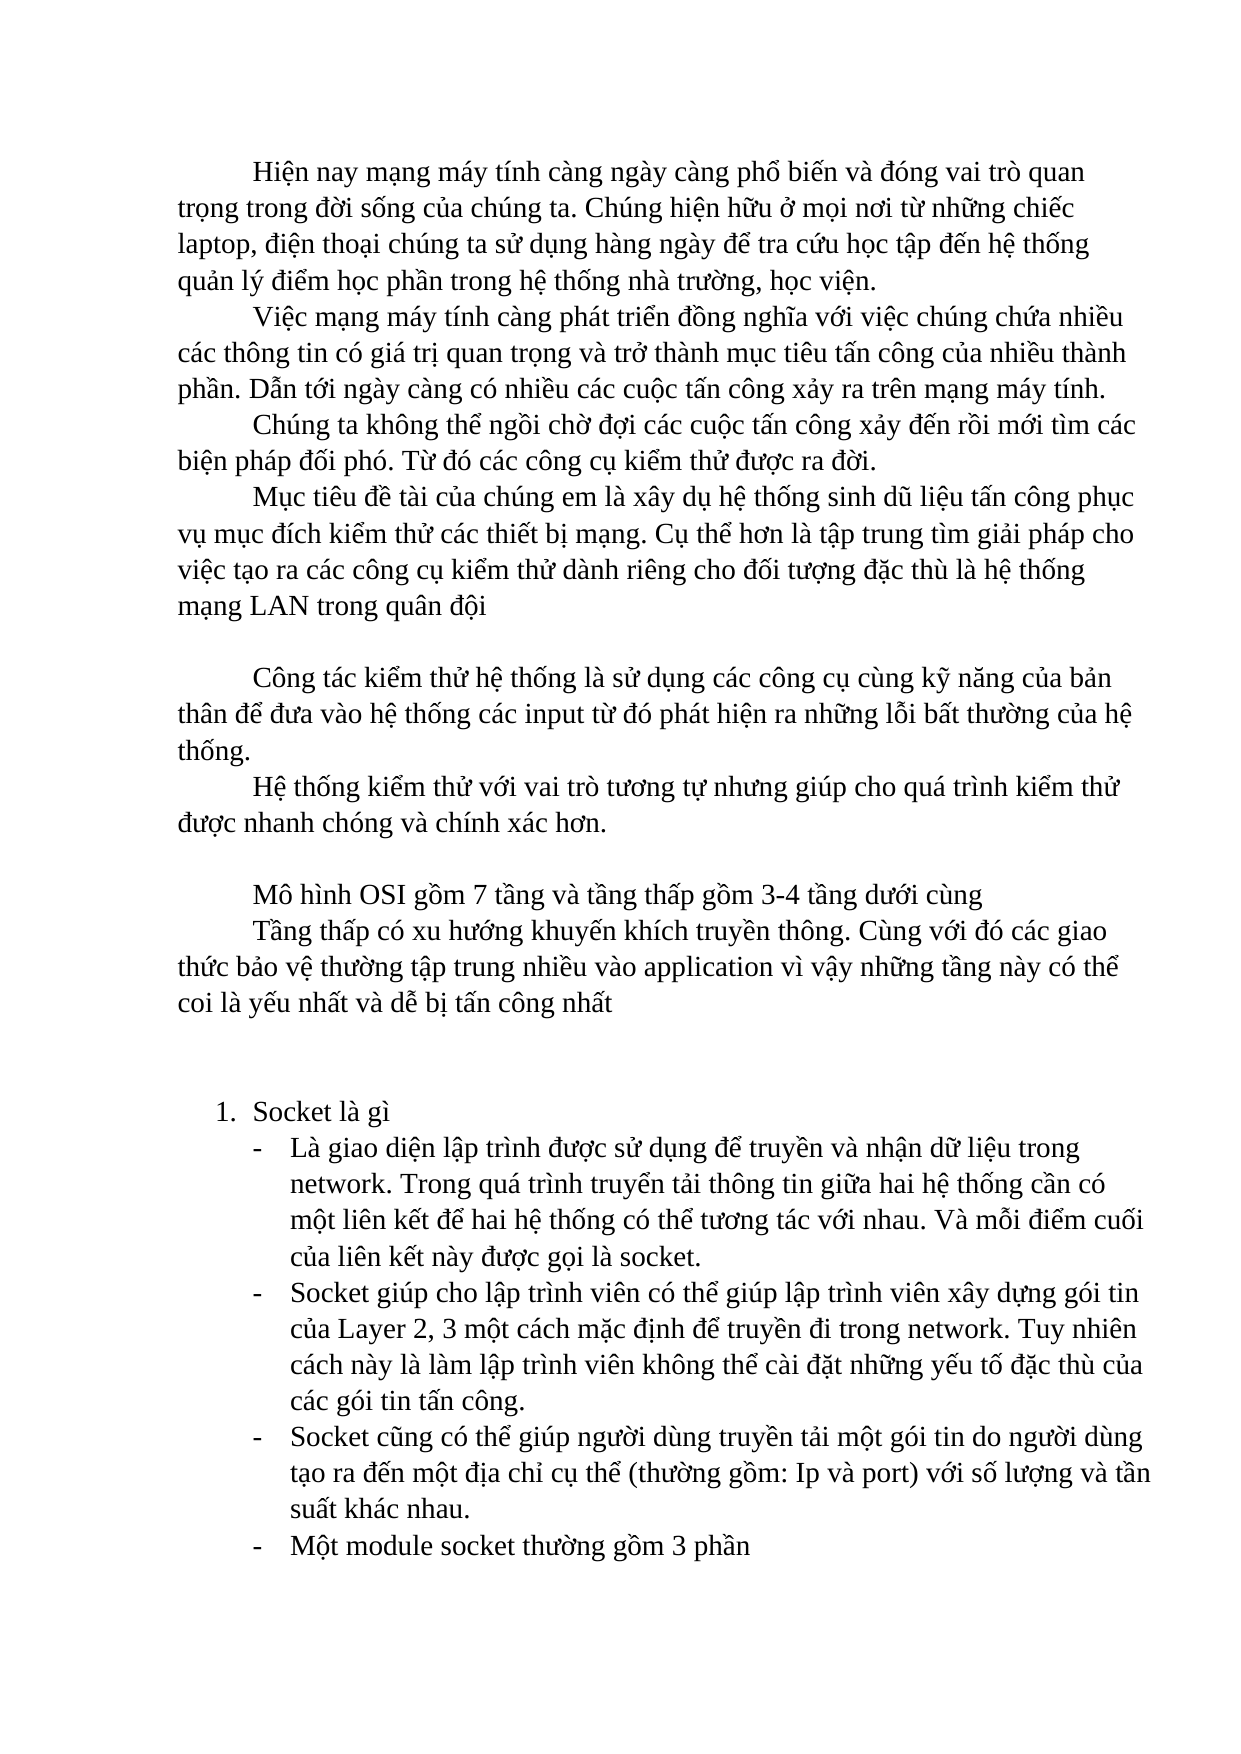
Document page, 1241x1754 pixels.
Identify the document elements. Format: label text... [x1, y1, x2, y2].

text Chúng ta không thể ngồi chờ đợi các cuộc tấn công xảy đến rồi mới tìm các biện pháp đối phó. Từ đó các công cụ kiểm thử được ra đời. [177, 407, 1152, 477]
text Công tác kiểm thử hệ thống là sử dụng các công cụ cùng kỹ năng của bản thân để đưa vào hệ thống các input từ đó phát hiện ra những lỗi bất thường của hệ thống. [177, 660, 1152, 766]
list Socket giúp cho lập trình viên có thể giúp lập trình viên xây dựng gói tin của Layer 2, 3 một cách mặc định để truyền đi trong network. Tuy nhiên cách này là làm lập trình viên không thể cài đặt những yếu tố đặc thù của các gói tin tấn công. [252, 1275, 1152, 1417]
list Là giao diện lập trình được sử dụng để truyền và nhận dữ liệu trong network. Trong quá trình truyển tải thông tin giữa hai hệ thống cần có một liên kết để hai hệ thống có thể tương tác với nhau. Và mỗi điểm cuối của liên kết này được gọi là socket. [252, 1130, 1152, 1272]
list Socket cũng có thể giúp người dùng truyền tải một gói tin do người dùng tạo ra đến một địa chỉ cụ thể (thường gồm: Ip và port) với số lượng và tần suất khác nhau. [252, 1419, 1152, 1525]
text Mô hình OSI gồm 7 tầng và tầng thấp gồm 3-4 tầng dưới cùng [177, 877, 1152, 911]
text Việc mạng máy tính càng phát triển đồng nghĩa với việc chúng chứa nhiều các thông tin có giá trị quan trọng và trở thành mục tiêu tấn công của nhiều thành phần. Dẫn tới ngày càng có nhiều các cuộc tấn công xảy ra trên mạng máy tính. [177, 299, 1152, 405]
list Một module socket thường gồm 3 phần [252, 1528, 1152, 1561]
text Hiện nay mạng máy tính càng ngày càng phổ biến và đóng vai trò quan trọng trong đời sống của chúng ta. Chúng hiện hữu ở mọi nơi từ những chiếc laptop, điện thoại chúng ta sử dụng hàng ngày để tra cứu học tập đến hệ thống quản lý điểm học phần trong hệ thống nhà trường, học viện. [177, 154, 1152, 296]
text Hệ thống kiểm thử với vai trò tương tự nhưng giúp cho quá trình kiểm thử được nhanh chóng và chính xác hơn. [177, 769, 1152, 838]
text Mục tiêu đề tài của chúng em là xây dụ hệ thống sinh dũ liệu tấn công phục vụ mục đích kiểm thử các thiết bị mạng. Cụ thể hơn là tập trung tìm giải pháp cho việc tạo ra các công cụ kiểm thử dành riêng cho đối tượng đặc thù là hệ thống mạng LAN trong quân đội [177, 479, 1152, 622]
list Socket là gì [215, 1094, 1152, 1128]
text Tầng thấp có xu hướng khuyến khích truyền thông. Cùng với đó các giao thức bảo vệ thường tập trung nhiều vào application vì vậy những tầng này có thể coi là yếu nhất và dễ bị tấn công nhất [177, 913, 1152, 1019]
